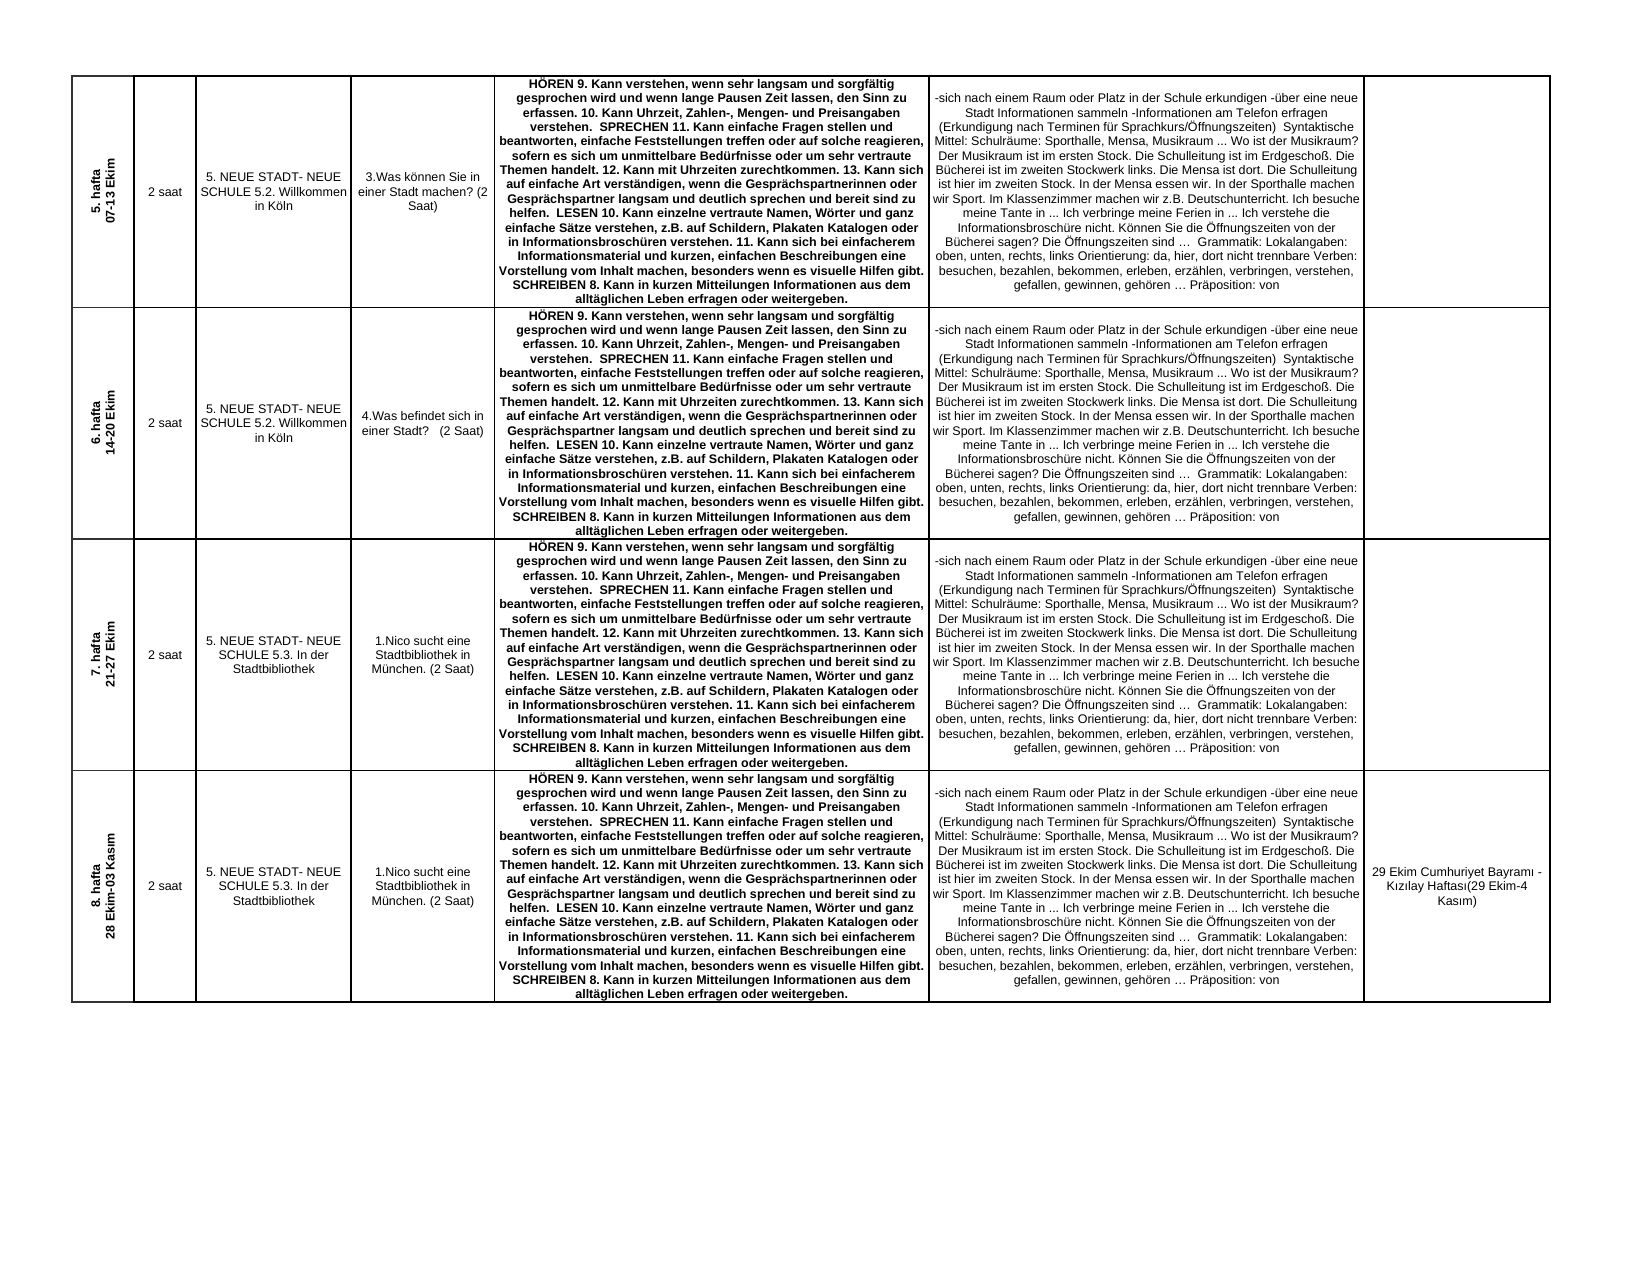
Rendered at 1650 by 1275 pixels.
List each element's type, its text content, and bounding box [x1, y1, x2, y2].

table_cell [930, 771, 1363, 1001]
table_cell [1365, 308, 1549, 538]
table_cell 4.Was befindet sich in einer Stadt? (2 Saat) [352, 308, 494, 538]
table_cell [495, 77, 928, 307]
table_cell 1.Nico sucht eine Stadtbibliothek in München. (2 Saat) [352, 540, 494, 770]
table_cell 8. hafta 28 Ekim-03 Kasım [73, 771, 133, 1001]
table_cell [495, 771, 928, 1001]
table_cell 5. NEUE STADT- NEUE SCHULE 5.3. In der Stadtbibliothek [197, 540, 350, 770]
table_cell 7. hafta 21-27 Ekim [73, 540, 133, 770]
table_cell 2 saat [135, 308, 195, 538]
table_cell 2 saat [135, 771, 195, 1001]
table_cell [930, 77, 1363, 307]
table_cell 3.Was können Sie in einer Stadt machen? (2 Saat) [352, 77, 494, 307]
table_cell 1.Nico sucht eine Stadtbibliothek in München. (2 Saat) [352, 771, 494, 1001]
table_cell 2 saat [135, 77, 195, 307]
table_cell 5. hafta 07-13 Ekim [73, 77, 133, 307]
table_cell 6. hafta 14-20 Ekim [73, 308, 133, 538]
table_cell [1365, 540, 1549, 770]
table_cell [197, 77, 350, 307]
table_cell [1365, 77, 1549, 307]
table_cell 2 saat [135, 540, 195, 770]
table_cell 5. NEUE STADT- NEUE SCHULE 5.2. Willkommen in Köln [197, 308, 350, 538]
table_cell 29 Ekim Cumhuriyet Bayramı - Kızılay Haftası(29 Ekim-4 Kasım) [1365, 771, 1549, 1001]
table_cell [197, 771, 350, 1001]
